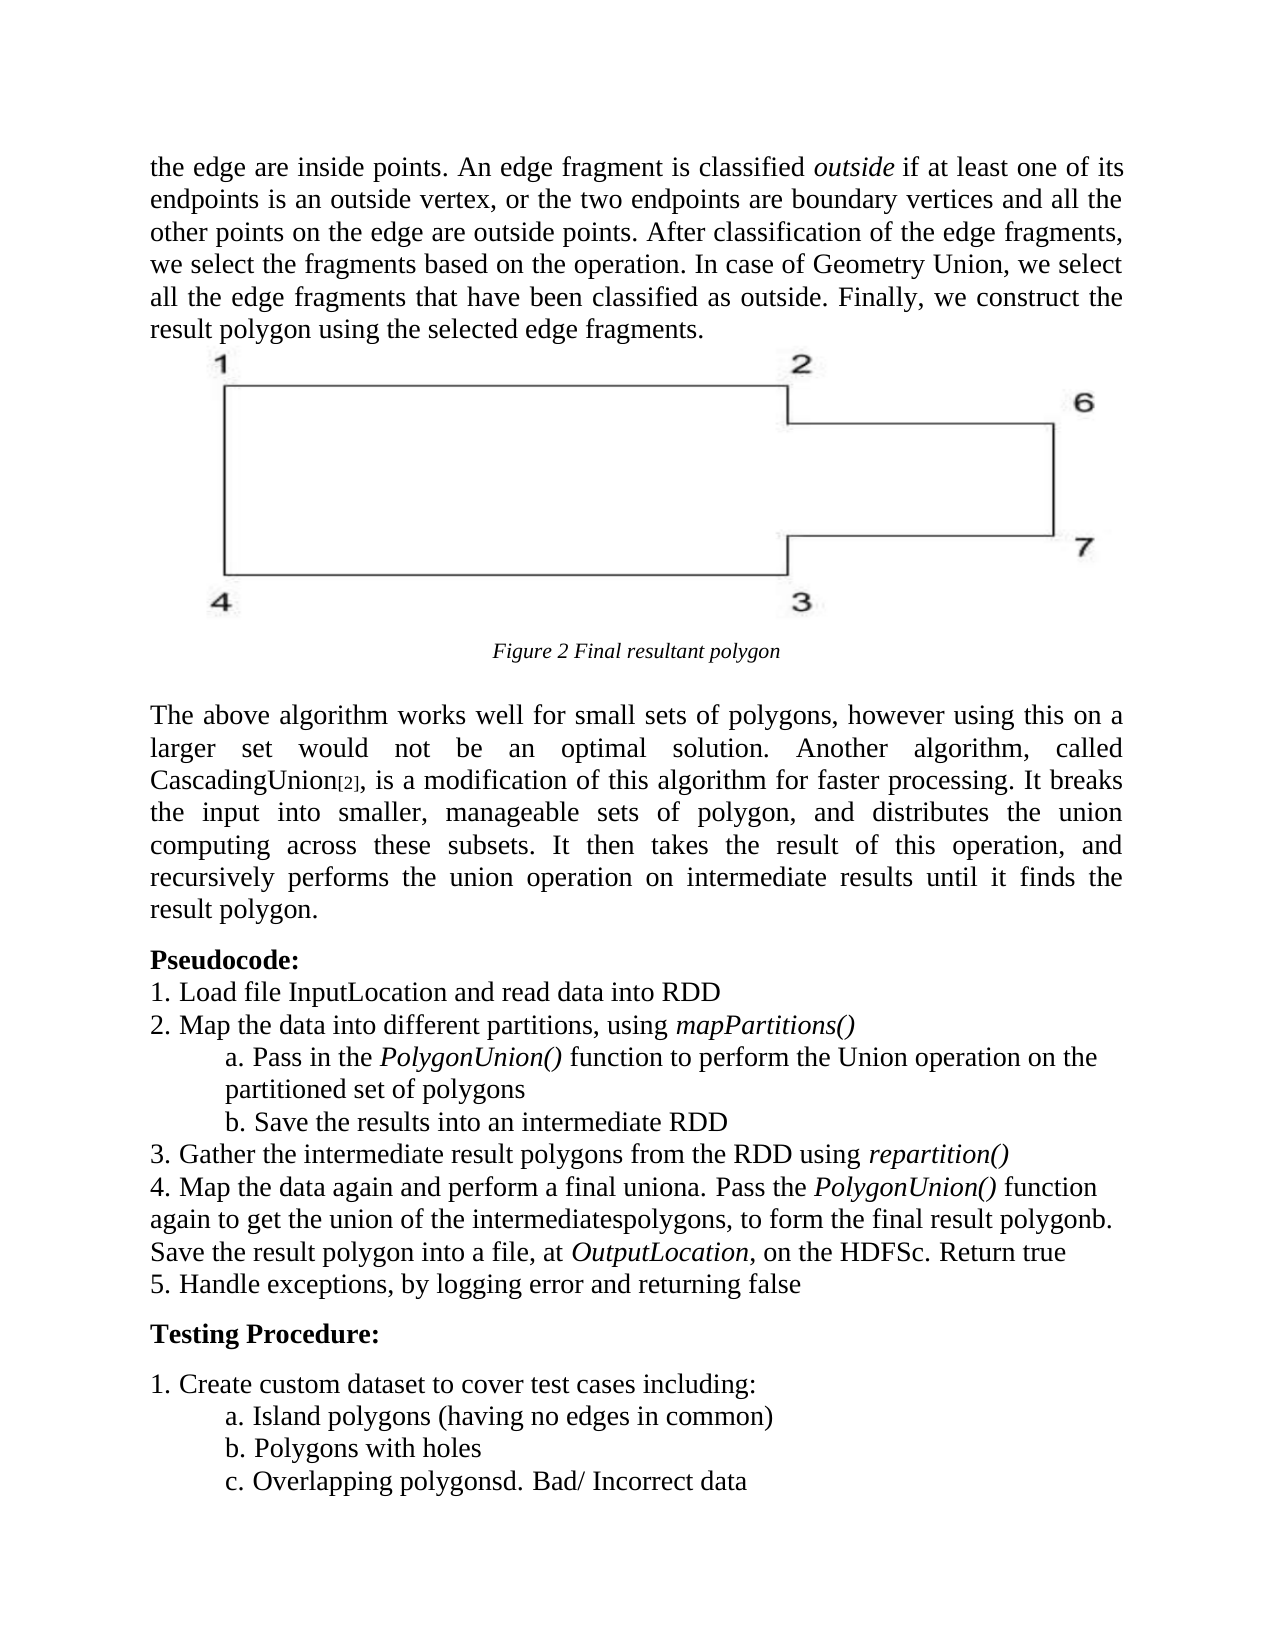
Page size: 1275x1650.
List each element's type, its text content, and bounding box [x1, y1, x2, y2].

text a. Pass in the PolygonUnion() function to perform the Union operation on the partitioned set of polygons [225, 1040, 1125, 1105]
text 2. Map the data into different partitions, using mapPartitions() [150, 1008, 1125, 1040]
text a. Island polygons (having no edges in common) [150, 1399, 1125, 1431]
text b. Polygons with holes [150, 1431, 1125, 1464]
text 3. Gather the intermediate result polygons from the RDD using repartition() [150, 1137, 1125, 1170]
text Figure 2 Final resultant polygon [150, 638, 1125, 663]
text 1. Create custom dataset to cover test cases including: [150, 1367, 1125, 1399]
text Testing Procedure: [150, 1318, 1125, 1350]
text c. Overlapping polygonsd. Bad/ Incorrect data [150, 1464, 1125, 1496]
text Pseudocode: [150, 943, 1125, 975]
text b. Save the results into an intermediate RDD [150, 1105, 1125, 1137]
text 4. Map the data again and perform a final uniona. Pass the PolygonUnion() function again to get the union of the intermediatespolygons, to form the final result polygonb. Save the result polygon into a file, at OutputLocation, on the HDFSc. Return true [150, 1170, 1125, 1267]
text The above algorithm works well for small sets of polygons, however using this on a larger set would not be an optimal solution. Another algorithm, called CascadingUnion[2], is a modification of this algorithm for faster processing. It breaks the input into smaller, manageable sets of polygon, and distributes the union computing across these subsets. It then takes the result of this operation, and recursively performs the union operation on intermediate results until it finds the result polygon. [150, 698, 1125, 925]
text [150, 150, 1125, 344]
text 5. Handle exceptions, by logging error and returning false [150, 1267, 1125, 1299]
text 1. Load file InputLocation and read data into RDD [150, 975, 1125, 1008]
